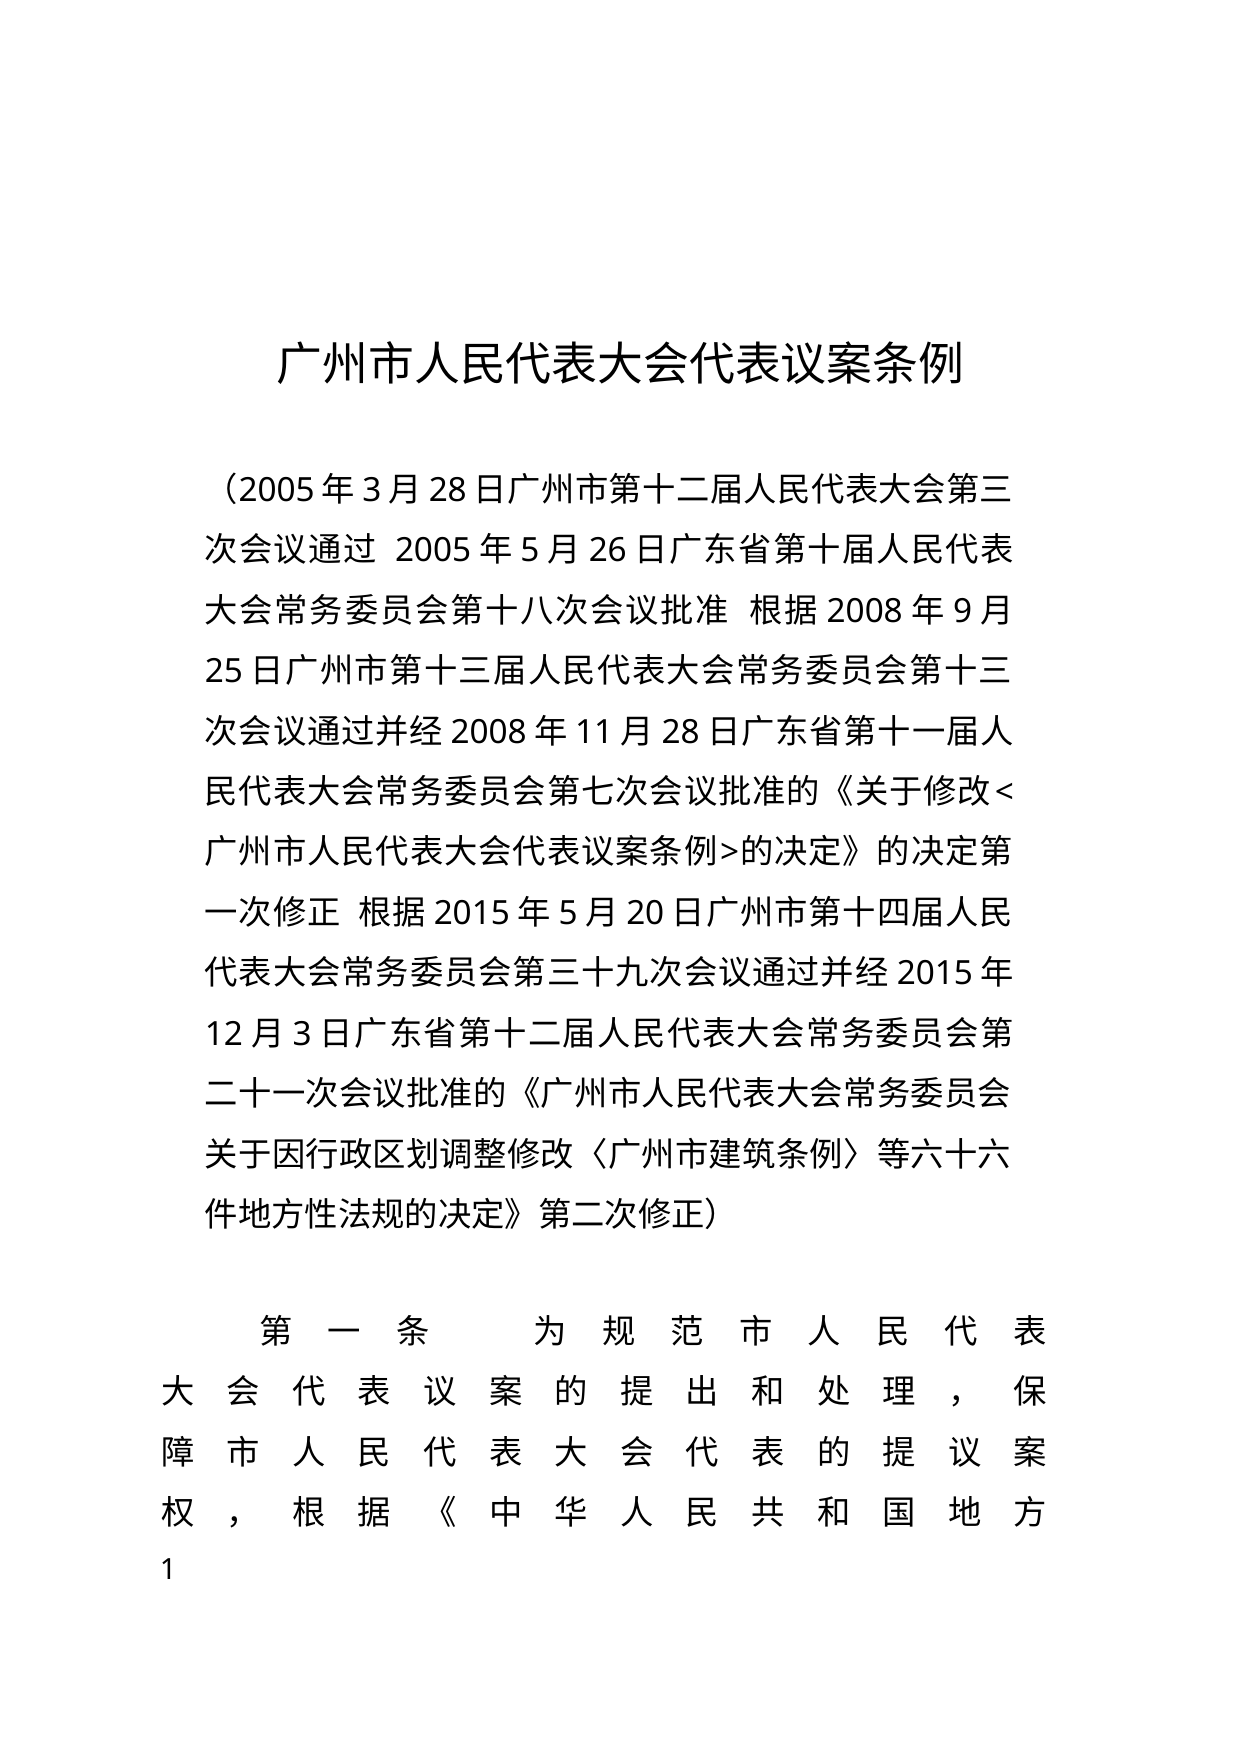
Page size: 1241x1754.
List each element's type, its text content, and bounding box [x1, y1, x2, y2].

text 广州市人民代表大会代表议案条例 [161, 332, 1079, 393]
text （2005年3月28日广州市第十二届人民代表大会第三次会议通过 2005年5月26日广东省第十届人民代表大会常务委员会第十八次会议批准 根据2008年9月25日广州市第十三届人民代表大会常务委员会第十三次会议通过并经2008年11月28日广东省第十一届人民代表大会常务委员会第七次会议批准的《关于修改<广州市人民代表大会代表议案条例>的决定》的决定第一次修正 根据2015年5月20日广州市第十四届人民代表大会常务委员会第三十九次会议通过并经2015年12月3日广东省第十二届人民代表大会常务委员会第二十一次会议批准的《广州市人民代表大会常务委员会关于因行政区划调整修改〈广州市建筑条例〉等六十六件地方性法规的决定》第二次修正） [204, 453, 1014, 1238]
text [161, 1299, 1079, 1540]
